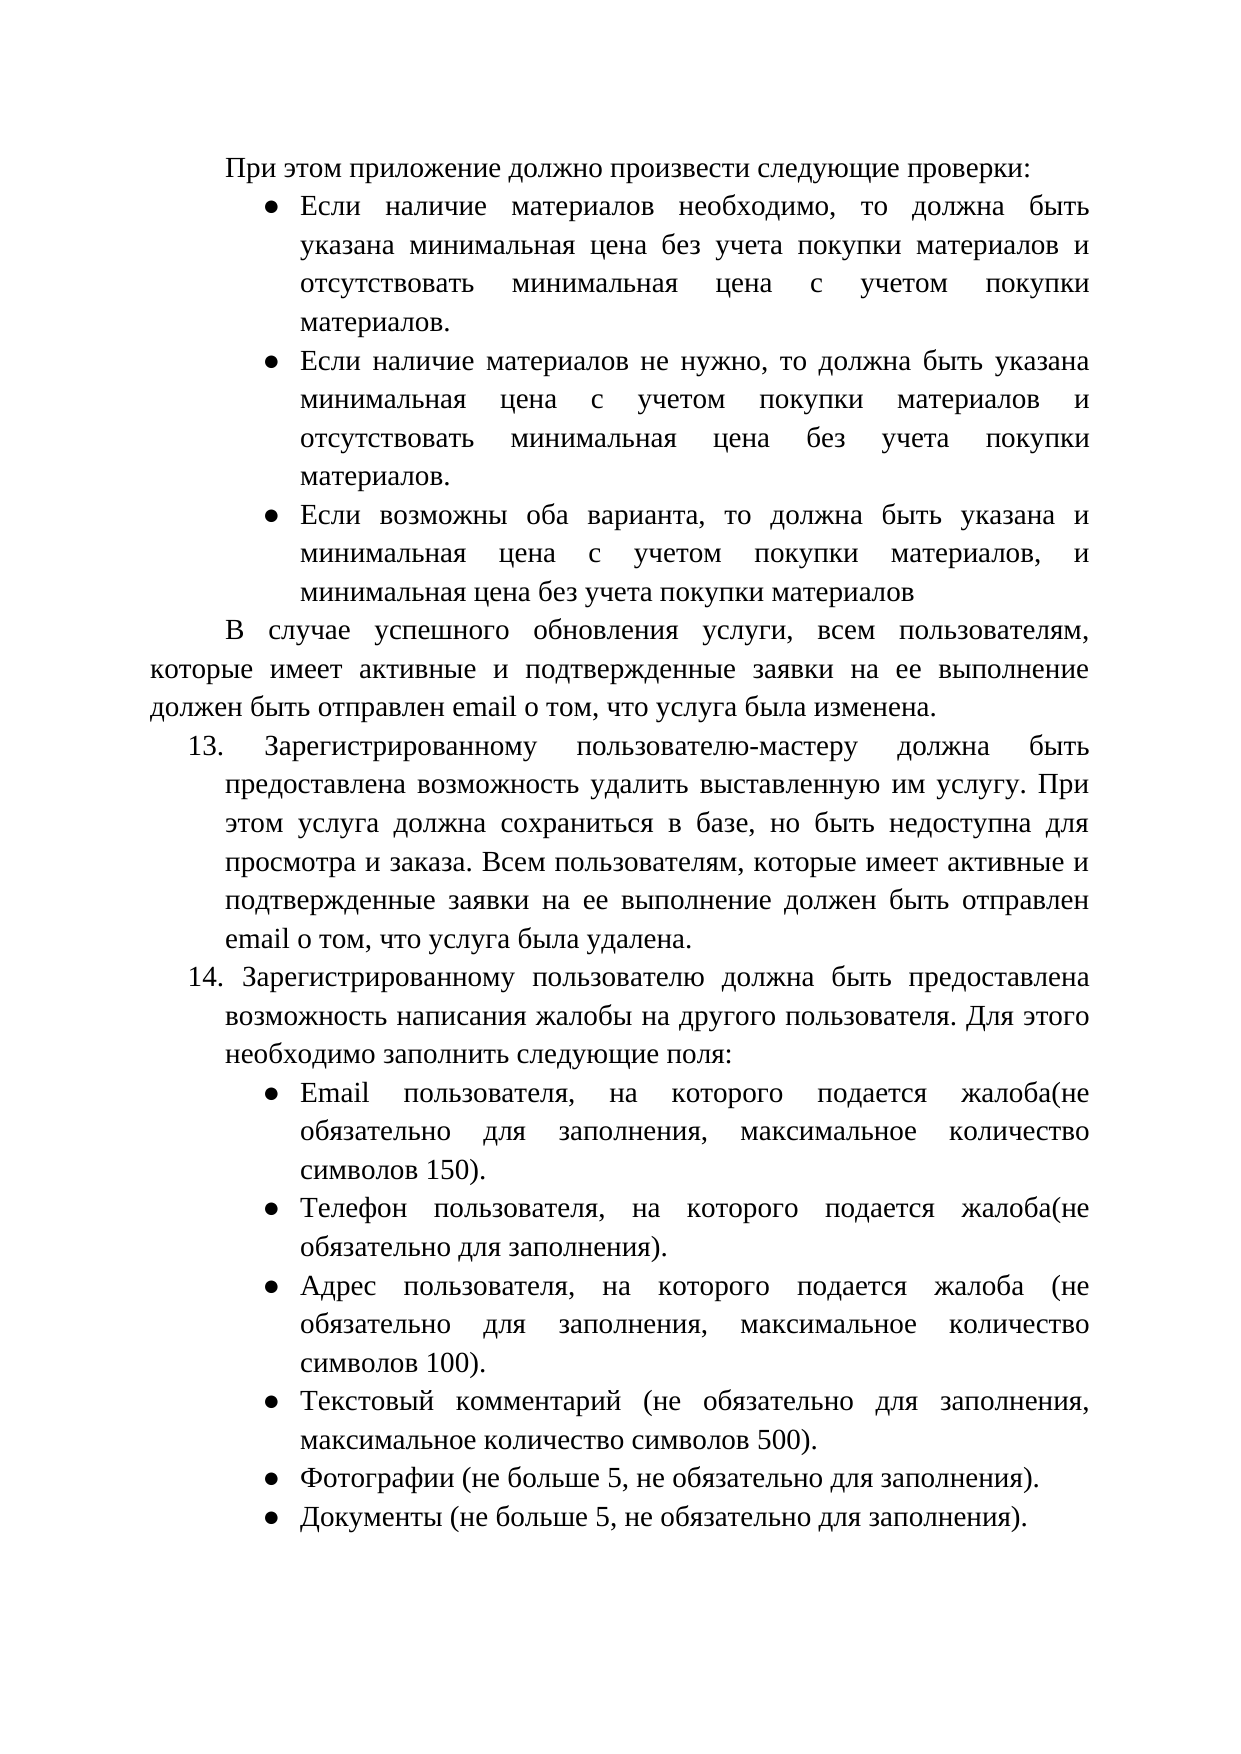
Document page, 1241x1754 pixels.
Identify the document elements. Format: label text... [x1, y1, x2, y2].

list Фотографии (не больше 5, не обязательно для заполнения). [262, 1460, 1090, 1494]
list Текстовый комментарий (не обязательно для заполнения, максимальное количество символов 500). [262, 1383, 1090, 1455]
list Email пользователя, на которого подается жалоба(не обязательно для заполнения, максимальное количество символов 150). [262, 1075, 1090, 1186]
list Если наличие материалов не нужно, то должна быть указана минимальная цена с учетом покупки материалов и отсутствовать минимальная цена без учета покупки материалов. [262, 343, 1090, 492]
list Зарегистрированному пользователю должна быть предоставлена возможность написания жалобы на другого пользователя. Для этого необходимо заполнить следующие поля: [187, 959, 1090, 1070]
text В случае успешного обновления услуги, всем пользователям, которые имеет активные и подтвержденные заявки на ее выполнение должен быть отправлен email о том, что услуга была изменена. [150, 612, 1090, 723]
list Документы (не больше 5, не обязательно для заполнения). [262, 1499, 1090, 1532]
list Телефон пользователя, на которого подается жалоба(не обязательно для заполнения). [262, 1191, 1090, 1263]
text При этом приложение должно произвести следующие проверки: [150, 150, 1090, 183]
list Адрес пользователя, на которого подается жалоба (не обязательно для заполнения, максимальное количество символов 100). [262, 1268, 1090, 1378]
list Если возможны оба варианта, то должна быть указана и минимальная цена с учетом покупки материалов, и минимальная цена без учета покупки материалов [262, 497, 1090, 607]
list Зарегистрированному пользователю-мастеру должна быть предоставлена возможность удалить выставленную им услугу. При этом услуга должна сохраниться в базе, но быть недоступна для просмотра и заказа. Всем пользователям, которые имеет активные и подтвержденные заявки на ее выполнение должен быть отправлен email о том, что услуга была удалена. [187, 728, 1090, 954]
list Если наличие материалов необходимо, то должна быть указана минимальная цена без учета покупки материалов и отсутствовать минимальная цена с учетом покупки материалов. [262, 188, 1090, 338]
